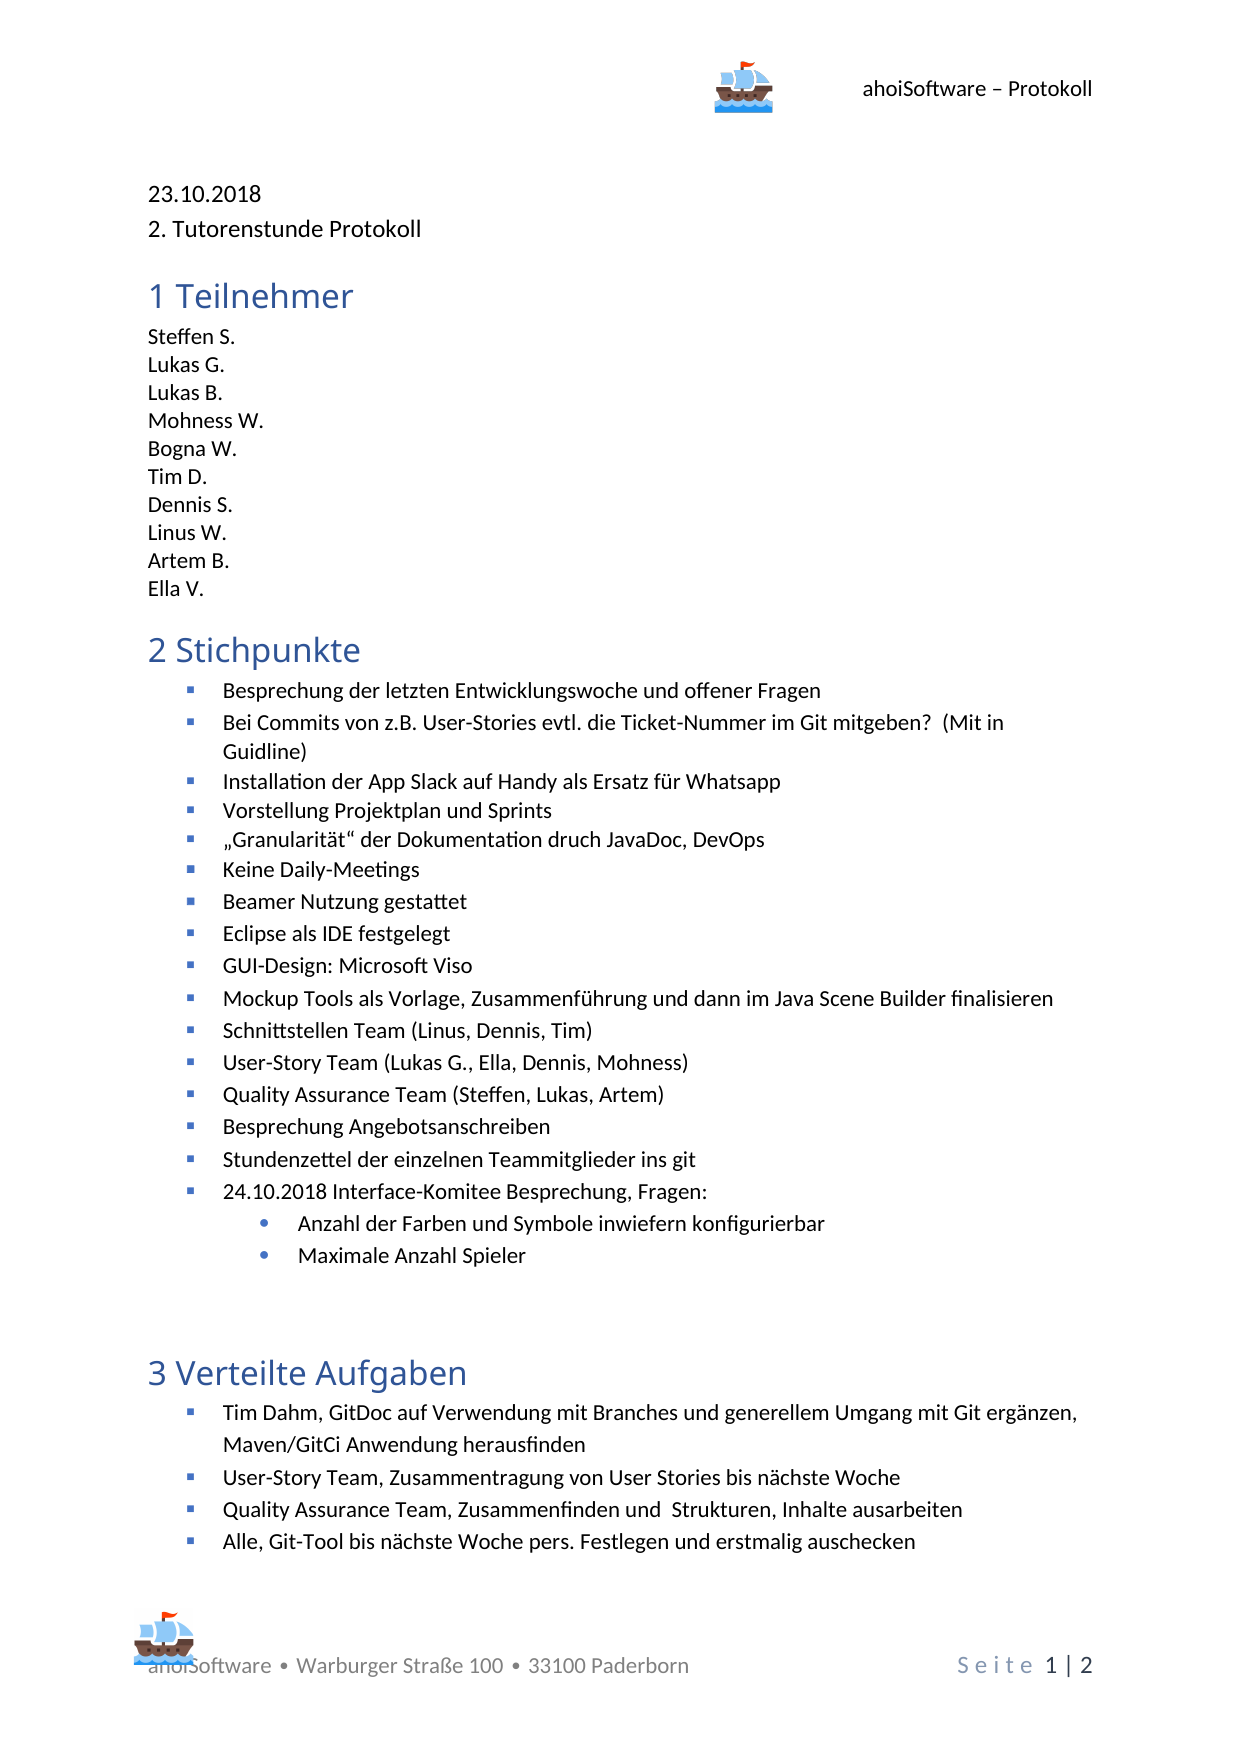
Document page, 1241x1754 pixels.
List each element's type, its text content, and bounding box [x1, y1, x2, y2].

text 23.10.2018 [148, 178, 1093, 208]
text Linus W. [148, 518, 1093, 546]
list Vorstellung Projektplan und Sprints [185, 796, 1093, 824]
list Schnittstellen Team (Linus, Dennis, Tim) [185, 1016, 1093, 1044]
list GUI-Design: Microsoft Viso [185, 952, 1093, 979]
list Stundenzettel der einzelnen Teammitglieder ins git [185, 1145, 1093, 1173]
text Bogna W. [148, 434, 1093, 462]
text Lukas G. [148, 350, 1093, 378]
text Mohness W. [148, 406, 1093, 434]
list User-Story Team, Zusammentragung von User Stories bis nächste Woche [185, 1463, 1093, 1491]
list Quality Assurance Team (Steffen, Lukas, Artem) [185, 1080, 1093, 1108]
list „Granularität“ der Dokumentation druch JavaDoc, DevOps [185, 826, 1093, 854]
text Steffen S. [148, 322, 1093, 350]
list Beamer Nutzung gestattet [185, 887, 1093, 915]
text 2. Tutorenstunde Protokoll [148, 213, 1093, 243]
list Besprechung Angebotsanschreiben [185, 1112, 1093, 1141]
picture [133, 1608, 194, 1665]
text Dennis S. [148, 490, 1093, 518]
list Bei Commits von z.B. User-Stories evtl. die Ticket-Nummer im Git mitgeben? (Mit in Guidline) [185, 708, 1093, 766]
list Mockup Tools als Vorlage, Zusammenführung und dann im Java Scene Builder finalisieren [185, 984, 1093, 1012]
list Anzahl der Farben und Symbole inwiefern konfigurierbar [260, 1209, 1093, 1237]
list User-Story Team (Lukas G., Ella, Dennis, Mohness) [185, 1048, 1093, 1076]
list Installation der App Slack auf Handy als Ersatz für Whatsapp [185, 767, 1093, 795]
text Lukas B. [148, 378, 1093, 406]
subtitle 1 Teilnehmer [148, 273, 1093, 318]
list 24.10.2018 Interface-Komitee Besprechung, Fragen: [185, 1177, 1093, 1205]
list Alle, Git-Tool bis nächste Woche pers. Festlegen und erstmalig auschecken [185, 1527, 1093, 1555]
picture [709, 53, 778, 121]
text Ella V. [148, 574, 1093, 602]
subtitle 3 Verteilte Aufgaben [148, 1349, 1093, 1395]
text Artem B. [148, 546, 1093, 574]
list Tim Dahm, GitDoc auf Verwendung mit Branches und generellem Umgang mit Git ergänzen, Maven/GitCi Anwendung herausfinden [185, 1398, 1093, 1459]
list Maximale Anzahl Spieler [260, 1241, 1093, 1269]
text Tim D. [148, 462, 1093, 490]
subtitle 2 Stichpunkte [148, 627, 1093, 672]
list Eclipse als IDE festgelegt [185, 919, 1093, 947]
list Keine Daily-Meetings [185, 855, 1093, 883]
list Quality Assurance Team, Zusammenfinden und Strukturen, Inhalte ausarbeiten [185, 1495, 1093, 1523]
list Besprechung der letzten Entwicklungswoche und offener Fragen [185, 676, 1093, 704]
